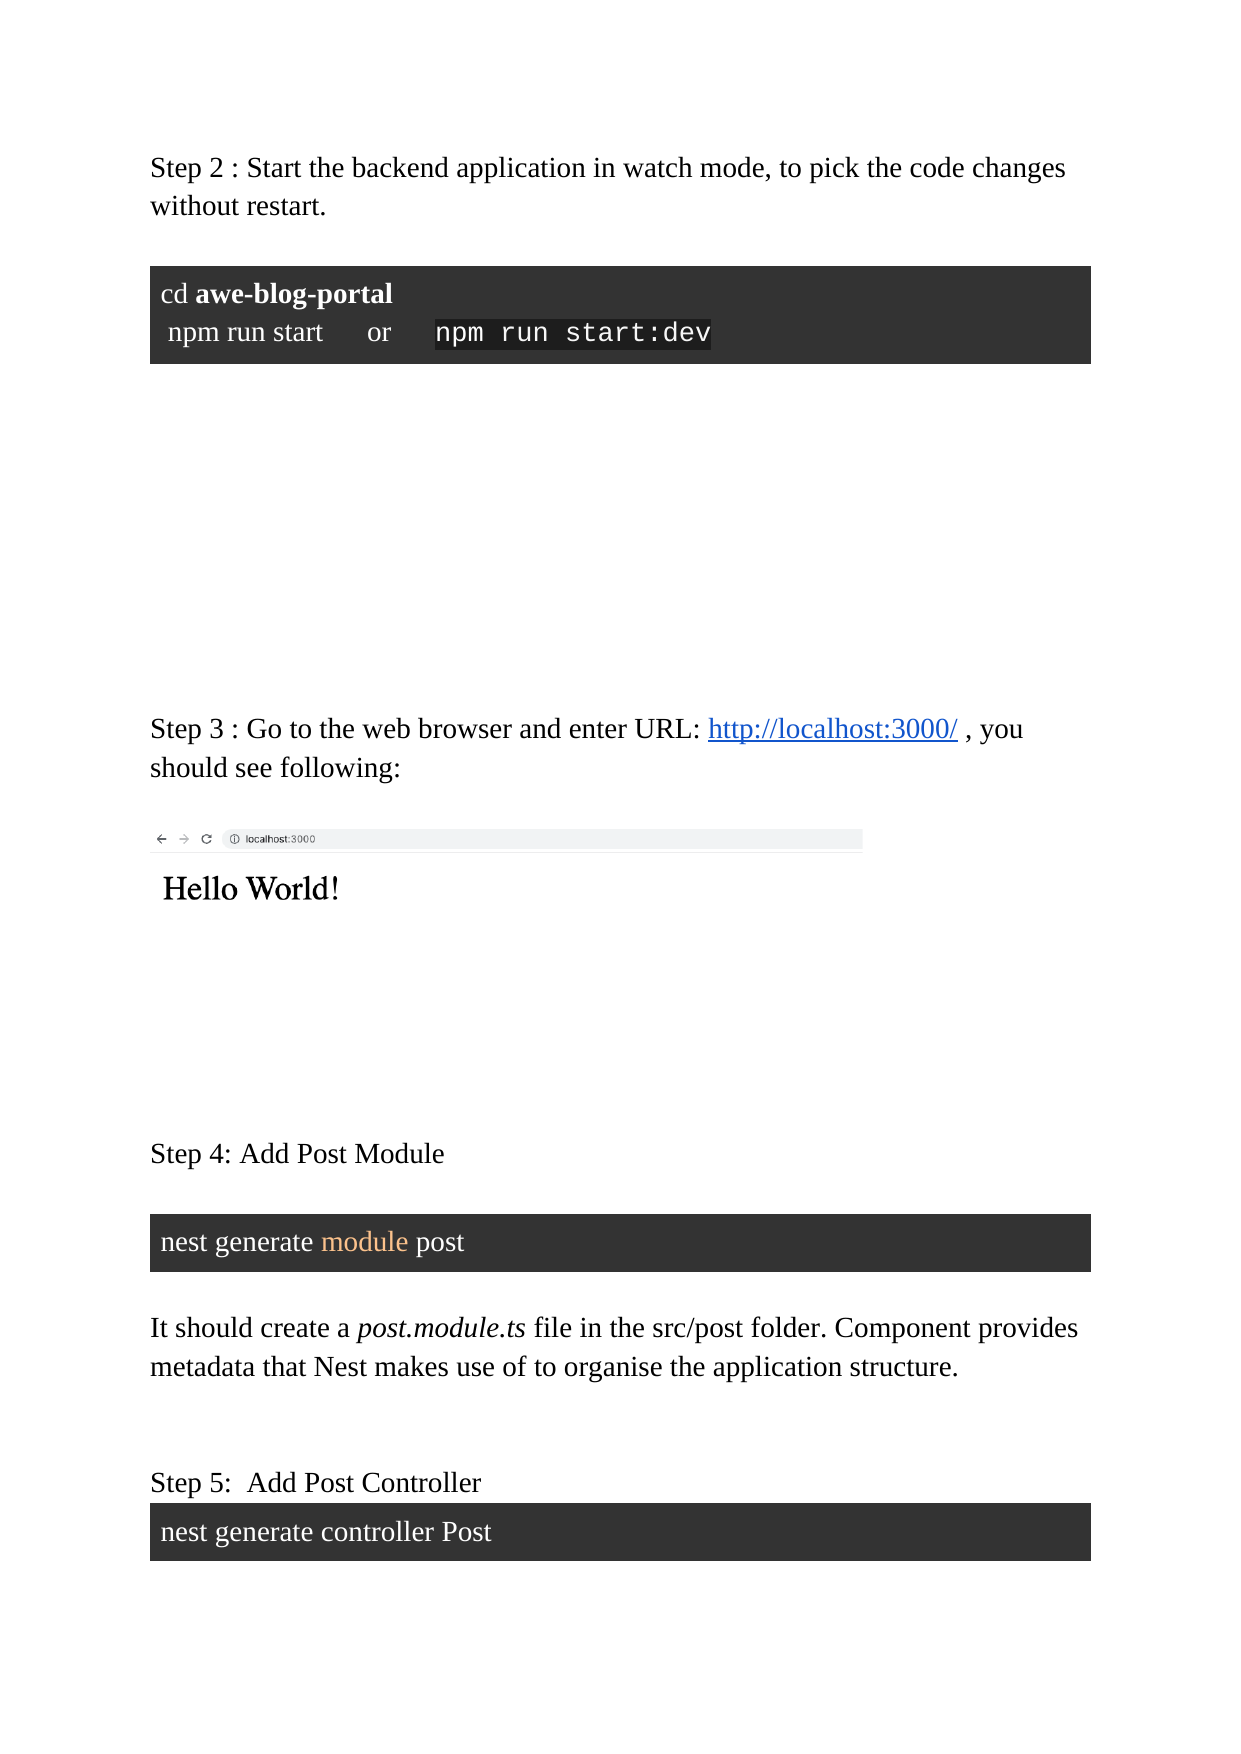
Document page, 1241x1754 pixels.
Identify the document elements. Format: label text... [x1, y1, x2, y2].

text Step 4: Add Post Module [150, 1137, 1090, 1170]
text Step 3 : Go to the web browser and enter URL: ​​http://localhost:3000/ , you should see following: [150, 711, 1090, 783]
text Step 2 : Start the backend application in watch mode, to pick the code changes without restart. [150, 150, 1090, 222]
table_header nest generate module post [150, 1214, 1091, 1272]
picture [150, 826, 863, 1094]
table_header nest generate controller Post [150, 1503, 1091, 1561]
table_header cd awe-blog-portal npm run start or npm run start:dev [150, 266, 1091, 364]
text It should create a post.module.ts file in the src/post folder. Component provides metadata that Nest makes use of to organise the application structure. [150, 1311, 1090, 1383]
text Step 5: Add Post Controller [150, 1465, 1090, 1498]
